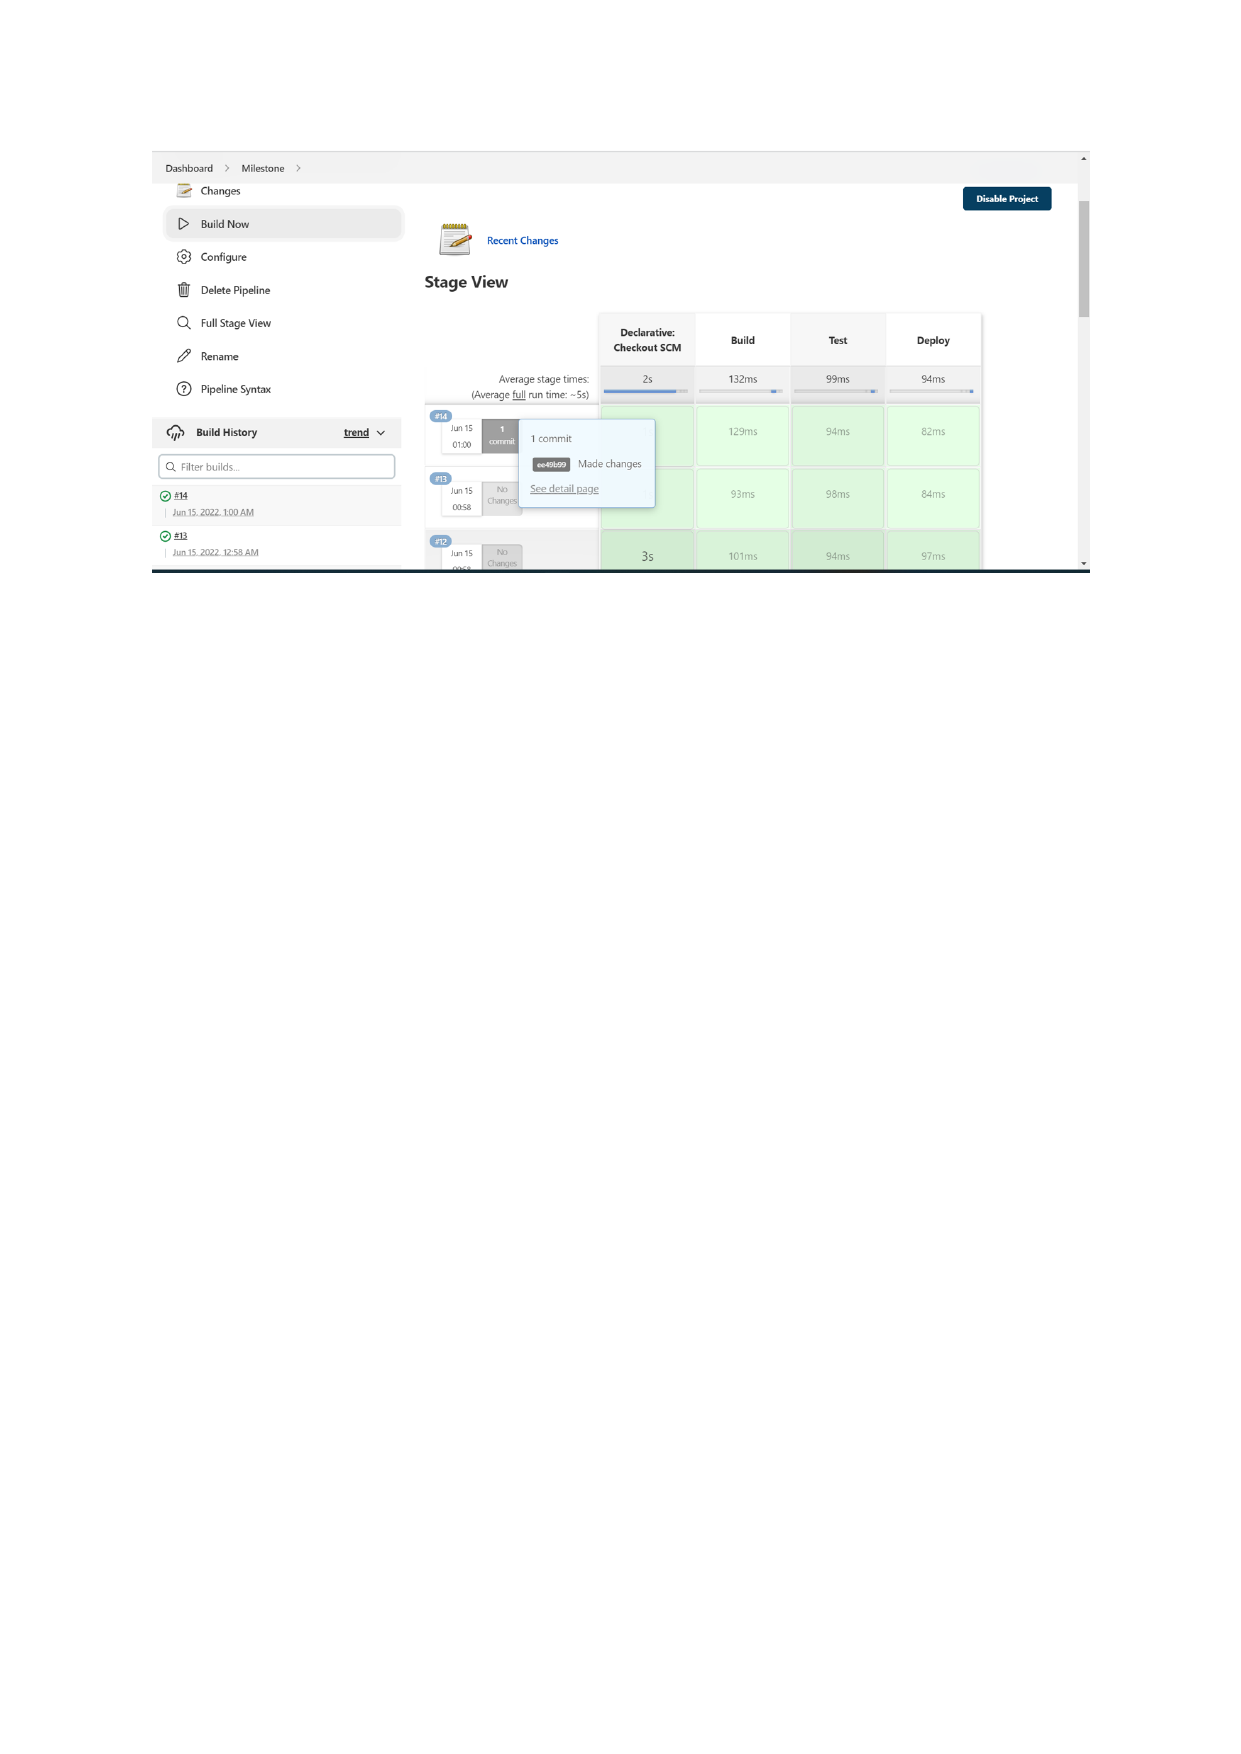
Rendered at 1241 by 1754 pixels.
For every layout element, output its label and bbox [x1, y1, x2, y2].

picture [150, 150, 1091, 573]
